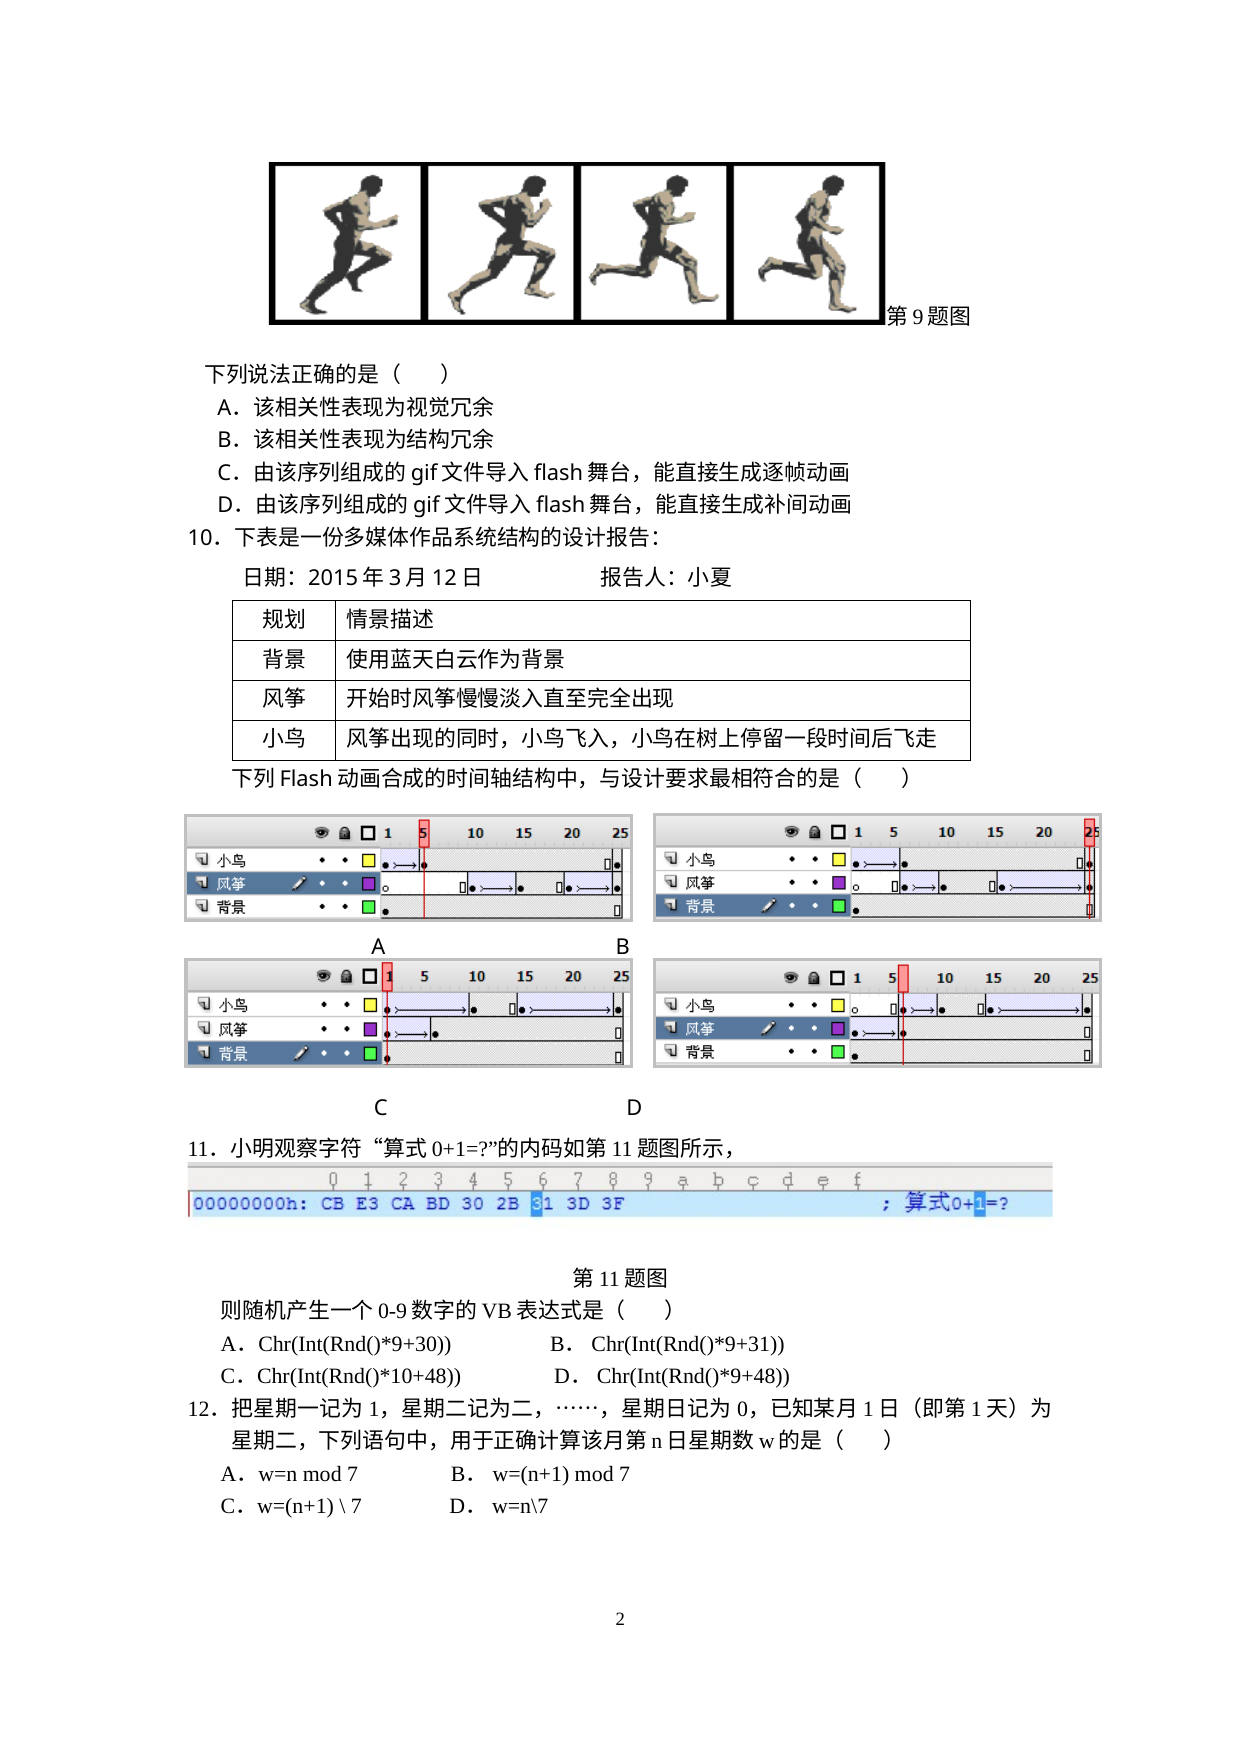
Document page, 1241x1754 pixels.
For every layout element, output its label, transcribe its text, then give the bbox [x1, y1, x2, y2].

table_cell 风筝 [233, 681, 335, 720]
table_header 情景描述 [336, 601, 970, 640]
text C．由该序列组成的gif文件导入flash舞台，能直接生成逐帧动画 [206, 454, 1053, 487]
text 下列说法正确的是（ ） [187, 357, 1053, 389]
text B．该相关性表现为结构冗余 [206, 422, 1053, 454]
text C D [187, 1091, 1053, 1123]
picture [188, 961, 630, 1065]
picture [268, 162, 887, 325]
text A．Chr(Int(Rnd()*9+30)) B． Chr(Int(Rnd()*9+31)) [187, 1325, 1053, 1358]
text D．由该序列组成的gif文件导入flash舞台，能直接生成补间动画 [206, 487, 1053, 519]
table_cell 小鸟 [233, 721, 335, 759]
text A．w=n mod 7 B． w=(n+1) mod 7 [187, 1455, 1053, 1488]
text C．Chr(Int(Rnd()*10+48)) D． Chr(Int(Rnd()*9+48)) [187, 1358, 1053, 1390]
text 第11题图 [187, 1260, 1053, 1293]
table_cell 使用蓝天白云作为背景 [336, 641, 970, 680]
picture [656, 816, 1099, 919]
text A．该相关性表现为视觉冗余 [206, 389, 1053, 422]
table_header 规划 [233, 601, 335, 640]
text 下列Flash动画合成的时间轴结构中，与设计要求最相符合的是（ ） [187, 761, 1053, 793]
picture [656, 961, 1099, 1065]
picture [187, 817, 630, 919]
table_cell 风筝出现的同时，小鸟飞入，小鸟在树上停留一段时间后飞走 [336, 721, 970, 759]
picture [187, 1162, 1053, 1229]
table_cell 背景 [233, 641, 335, 680]
text 11．小明观察字符“算式0+1=?”的内码如第11题图所示， [187, 1130, 1053, 1162]
text 则随机产生一个0-9数字的VB表达式是（ ） [187, 1293, 1053, 1325]
text 10．下表是一份多媒体作品系统结构的设计报告： [187, 519, 1053, 552]
table_cell 开始时风筝慢慢淡入直至完全出现 [336, 681, 970, 720]
text 日期：2015年3月12日 报告人：小夏 [187, 560, 1053, 592]
text 12．把星期一记为1，星期二记为二，……，星期日记为0，已知某月1日（即第1天）为星期二，下列语句中，用于正确计算该月第n日星期数w的是（ ） [187, 1390, 1053, 1455]
text C．w=(n+1) \ 7 D． w=n\7 [187, 1488, 1053, 1520]
